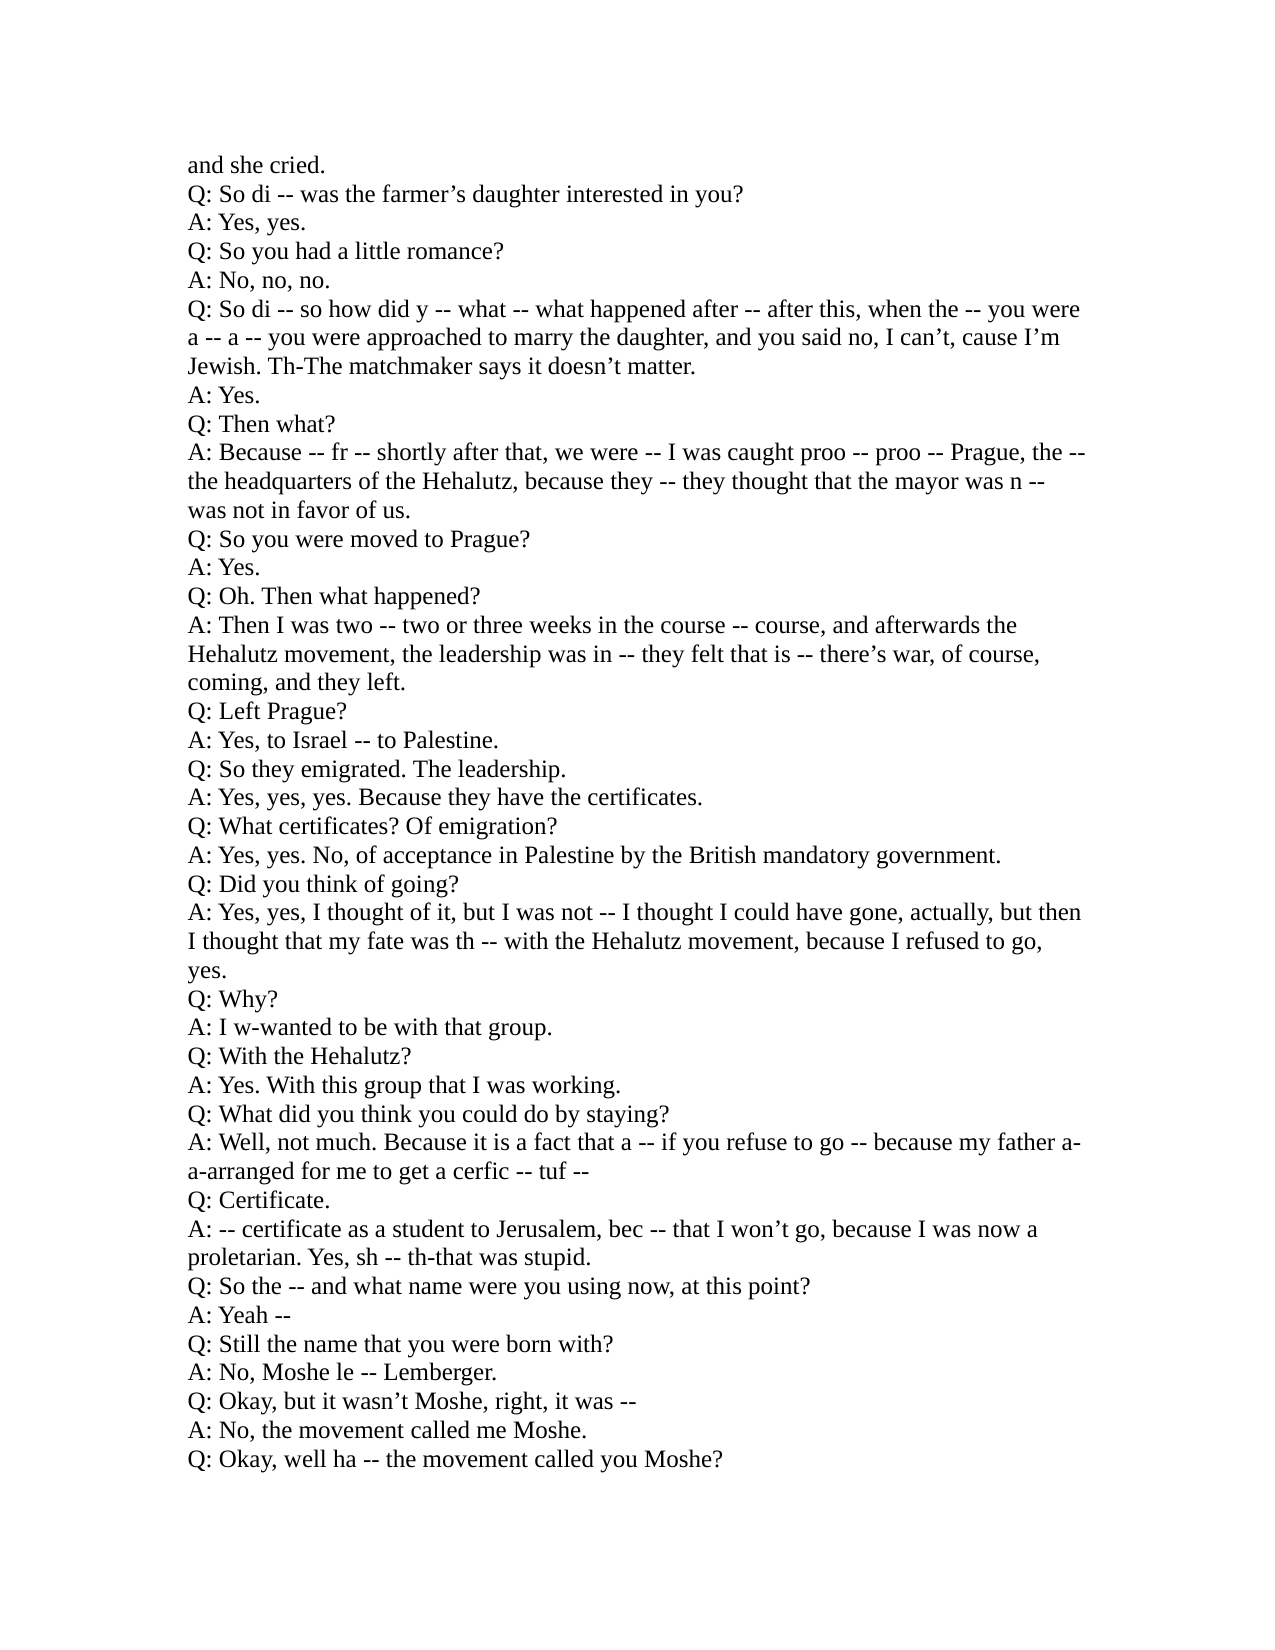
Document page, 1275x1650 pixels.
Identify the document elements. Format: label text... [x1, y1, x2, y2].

text Q: Okay, three -- three of you, and one of you the prospective fiancé of the farmer’s daughter. [187, 150, 1087, 207]
text A: We w -- met her after -- we met her to the sk -- communist Zion in -- in Mikelorwitsa, and she cried. [187, 265, 1087, 322]
text Q: Why? [187, 1127, 1087, 1156]
text A: Then I was two -- two or three weeks in the course -- course, and afterwards the Hehalutz movement, the leadership was in -- they felt that is -- there’s war, of course, coming, and they left. [187, 754, 1087, 840]
text A: Yes, yes, yes. Because they have the certificates. [187, 926, 1087, 955]
text Q: Oh. Then what happened? [187, 725, 1087, 754]
text A: -- certificate as a student to Jerusalem, bec -- that I won’t go, because I was now a proletarian. Yes, sh -- th-that was stupid. [187, 1357, 1087, 1415]
text Q: So the -- and what name were you using now, at this point? [187, 1415, 1087, 1444]
text Q: So you had a little romance? A: No, no, no. [187, 380, 1087, 437]
text A: Yes. [187, 524, 1087, 552]
text A: Yes, yes. [187, 351, 1087, 380]
text Q: Then what? [187, 552, 1087, 581]
text A: Because -- fr -- shortly after that, we were -- I was caught proo -- proo -- Prague, the -- the headquarters of the Hehalutz, because they -- they thought that the mayor was n -- was not in favor of us. [187, 581, 1087, 667]
text Q: So they emigrated. The leadership. [187, 897, 1087, 926]
text Q: Left Prague? [187, 840, 1087, 869]
text A: Yes, yes, I thought of it, but I was not -- I thought I could have gone, actually, but then I thought that my fate was th -- with the Hehalutz movement, because I refused to go, yes. [187, 1041, 1087, 1127]
text Q: What certificates? Of emigration? [187, 955, 1087, 984]
text A: Yes, to Israel -- to Palestine. [187, 869, 1087, 897]
text Q: Certificate. [187, 1329, 1087, 1357]
text Q: So di -- so how did y -- what -- what happened after -- after this, when the -- you were a -- a -- you were approached to marry the daughter, and you said no, I can’t, cause I’m Jewish. Th-The matchmaker says it doesn’t matter. [187, 437, 1087, 524]
text A: Yes. [187, 207, 1087, 236]
text A: Yes, yes. No, of acceptance in Palestine by the British mandatory government. [187, 984, 1087, 1012]
text Q: So you were moved to Prague? [187, 667, 1087, 696]
text A: Well, not much. Because it is a fact that a -- if you refuse to go -- because my father a-a-arranged for me to get a cerfic -- tuf -- [187, 1271, 1087, 1329]
text Q: What did you think you could do by staying? [187, 1242, 1087, 1271]
text A: Yeah -- [187, 1444, 1087, 1472]
text A: Yes. With this group that I was working. [187, 1214, 1087, 1242]
text Q: So di -- was the farmer’s daughter interested in you? [187, 322, 1087, 351]
text A: Yes. [187, 696, 1087, 725]
text Q: With the Hehalutz? [187, 1185, 1087, 1214]
text Q: Did you think of going? [187, 1012, 1087, 1041]
text Q: So what -- now -- [187, 236, 1087, 265]
text A: I w-wanted to be with that group. [187, 1156, 1087, 1185]
